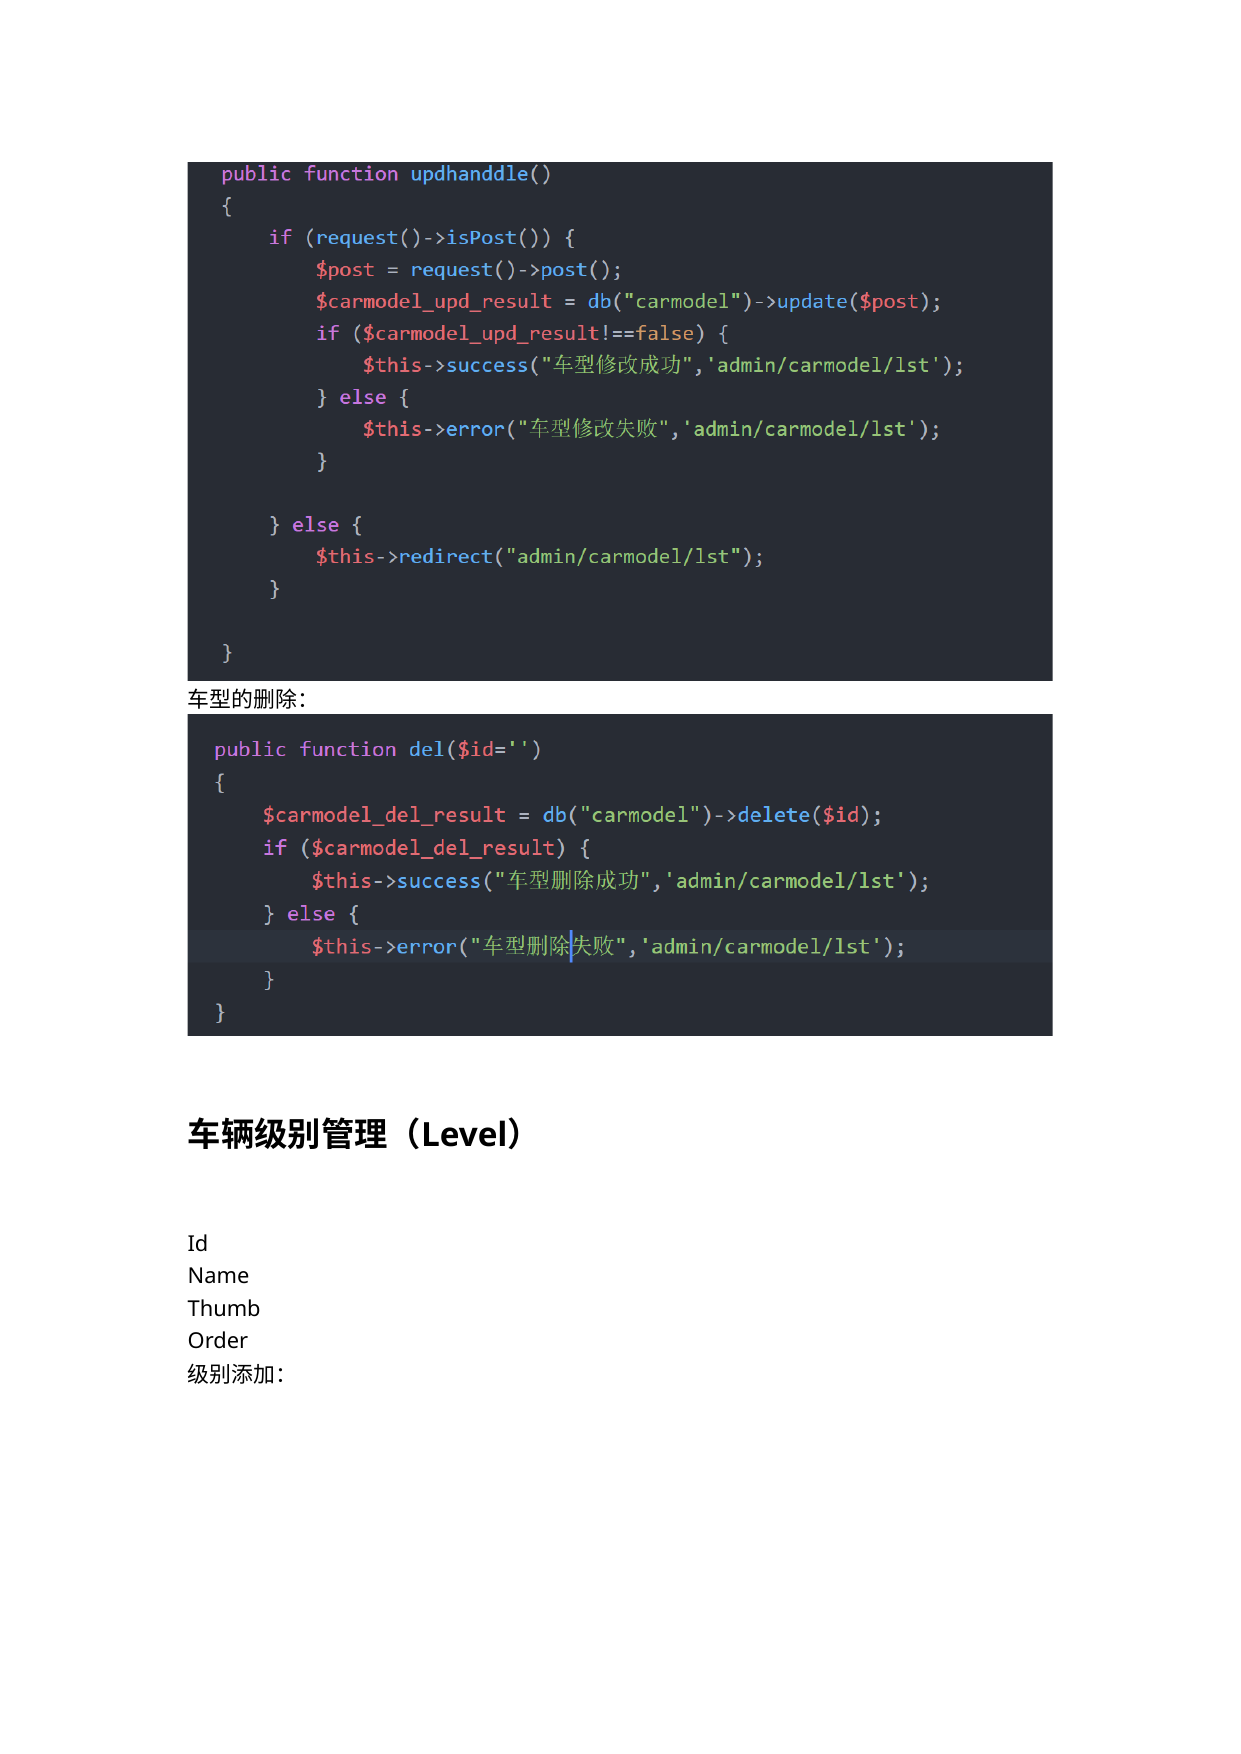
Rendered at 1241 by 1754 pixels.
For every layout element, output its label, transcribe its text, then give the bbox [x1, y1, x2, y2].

text 车型的删除： [187, 682, 1053, 714]
text Id [187, 1226, 1053, 1259]
subtitle 车辆级别管理（Level） [187, 1099, 1053, 1164]
text Name [187, 1259, 1053, 1291]
text Thumb [187, 1291, 1053, 1324]
picture [187, 714, 1053, 1036]
text Order [187, 1324, 1053, 1356]
picture [187, 162, 1053, 681]
text 级别添加： [187, 1356, 1053, 1389]
